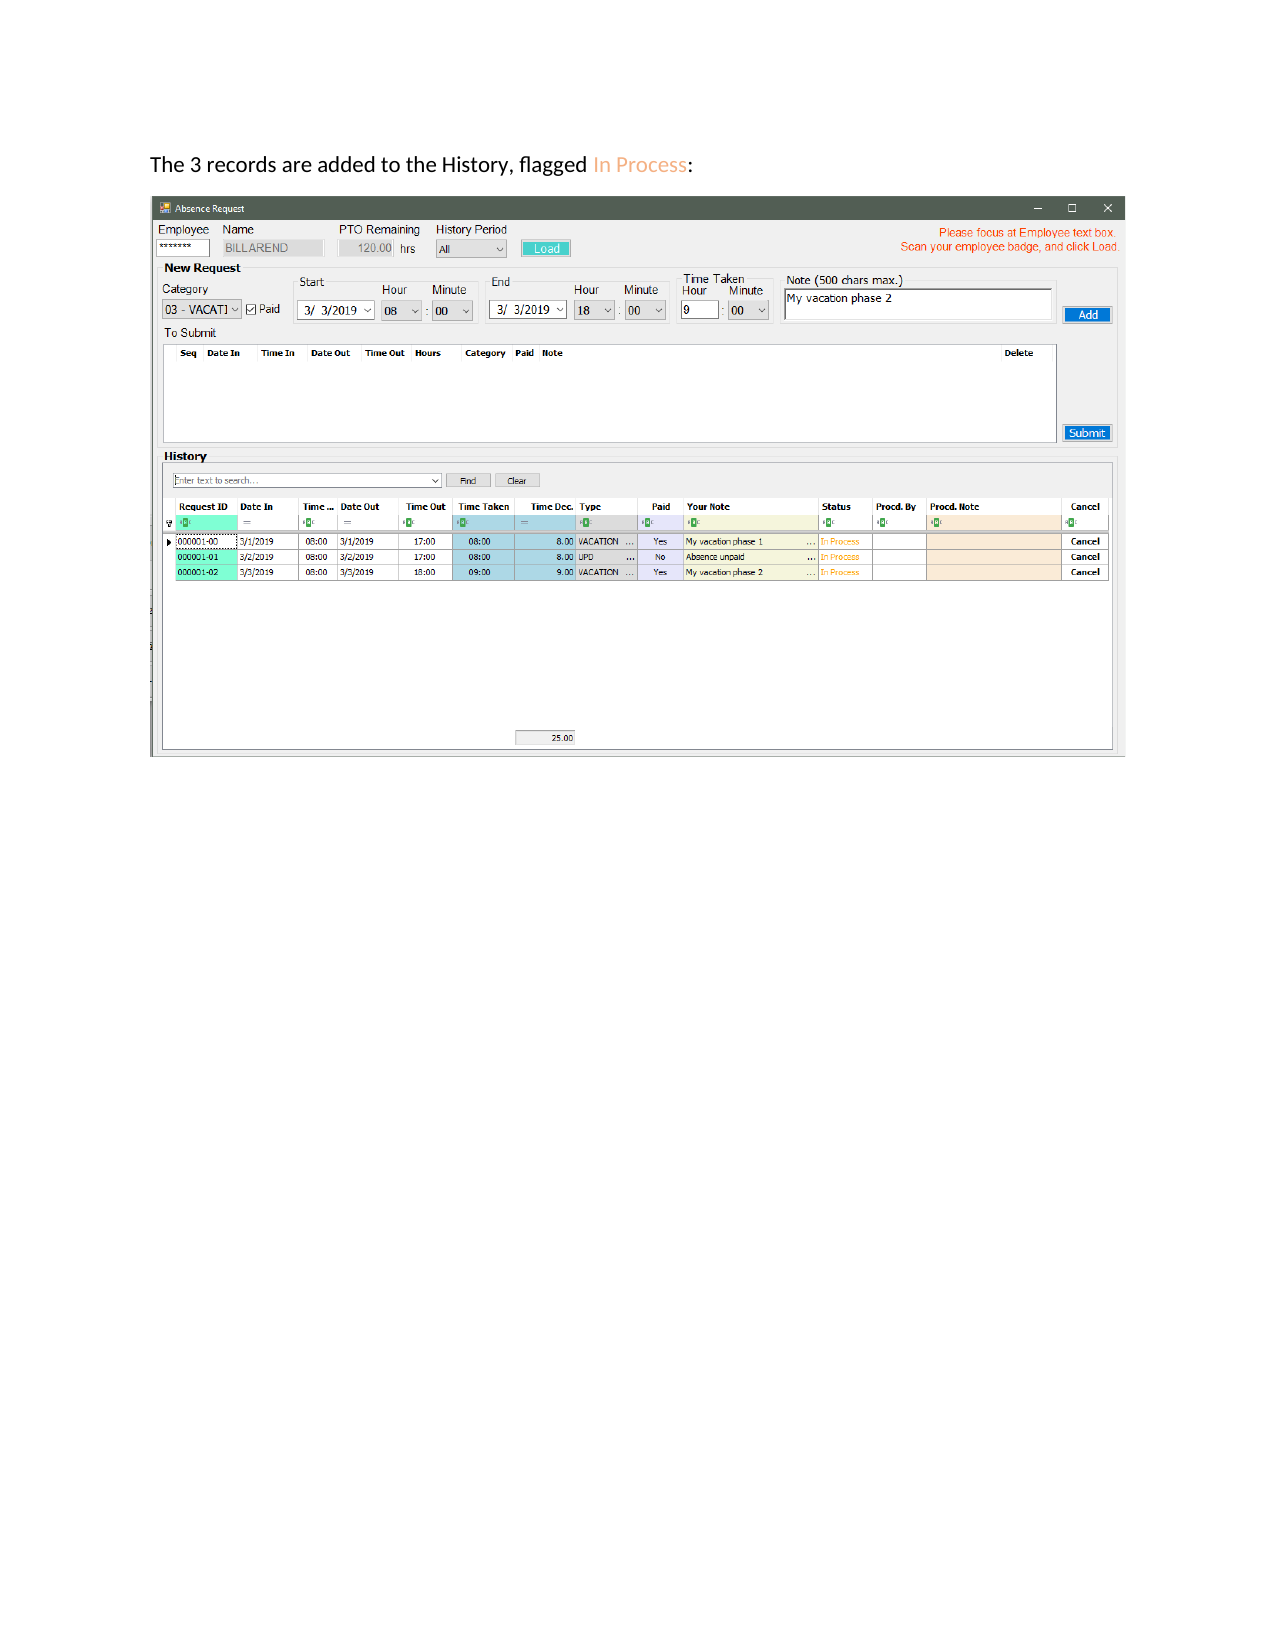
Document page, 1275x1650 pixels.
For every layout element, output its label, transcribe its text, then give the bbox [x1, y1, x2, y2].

picture [150, 196, 1125, 757]
text The 3 records are added to the History, flagged In Process: [150, 150, 1125, 178]
